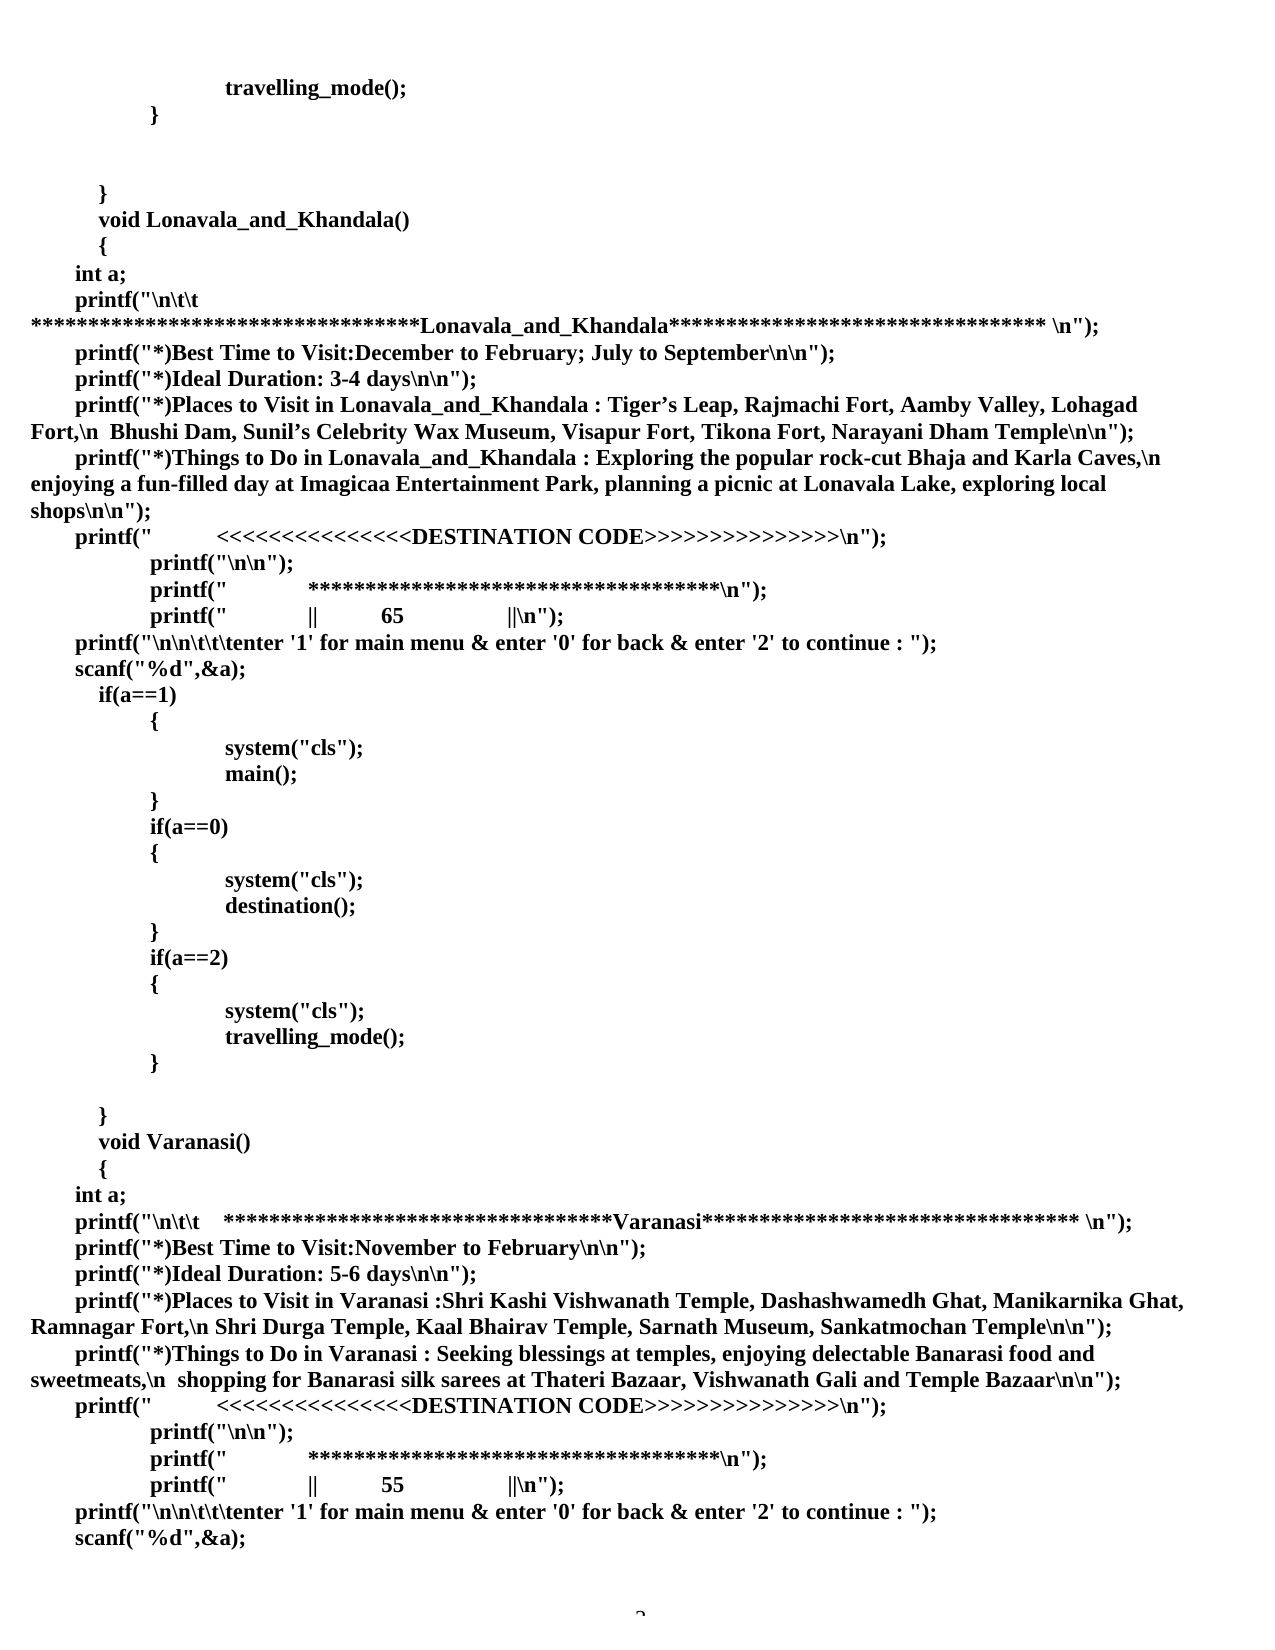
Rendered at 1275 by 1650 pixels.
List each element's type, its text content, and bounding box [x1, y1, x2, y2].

text } [150, 918, 1233, 944]
text printf("\n\t\t **********************************Varanasi********************************* \n"); printf("*)Best Time to Visit:November to February\n\n"); [75, 1208, 1137, 1261]
text { [150, 839, 1233, 866]
text { [98, 1155, 1233, 1181]
text void Lonavala_and_Khandala() [98, 207, 1233, 233]
text system("cls"); destination(); [225, 866, 366, 918]
text travelling_mode(); [225, 75, 1233, 101]
text int a; [75, 1181, 1233, 1207]
text printf("*)Places to Visit in Varanasi :Shri Kashi Vishwanath Temple, Dashashwamedh Ghat, Manikarnika Ghat, Ramnagar Fort,\n Shri Durga Temple, Kaal Bhairav Temple, Sarnath Museum, Sankatmochan Temple\n\n"); [30, 1287, 1187, 1339]
text printf("*)Ideal Duration: 5-6 days\n\n"); [75, 1261, 1233, 1287]
text } [98, 1102, 1233, 1129]
text system("cls"); main(); [225, 734, 366, 787]
text void Varanasi() [98, 1129, 1233, 1155]
text printf(" ************************************\n"); printf(" || 55 ||\n"); [150, 1445, 768, 1498]
text printf("*)Ideal Duration: 3-4 days\n\n"); [75, 365, 1233, 391]
text printf("*)Things to Do in Lonavala_and_Khandala : Exploring the popular rock-cut Bhaja and Karla Caves,\n enjoying a fun-filled day at Imagicaa Entertainment Park, planning a picnic at Lonavala Lake, exploring local shops\n\n"); [30, 444, 1163, 523]
text int a; printf("\n\t\t [75, 259, 200, 312]
text } [150, 1050, 1233, 1076]
text } [150, 787, 1233, 813]
text printf("\n\n\t\t\tenter '1' for main menu & enter '0' for back & enter '2' to continue : "); scanf("%d",&a); [75, 1498, 972, 1550]
text printf("\n\n"); [150, 549, 1233, 576]
text { [150, 708, 1233, 734]
text if(a==1) [98, 681, 1233, 708]
text printf("\n\n\t\t\tenter '1' for main menu & enter '0' for back & enter '2' to continue : "); scanf("%d",&a); [75, 628, 972, 681]
text system("cls"); travelling_mode(); [225, 997, 407, 1050]
text } [98, 180, 1233, 207]
text { [150, 971, 1233, 997]
text printf(" <<<<<<<<<<<<<<<DESTINATION CODE>>>>>>>>>>>>>>>\n"); [75, 523, 1233, 549]
text if(a==2) [150, 944, 1233, 971]
text printf("\n\n"); [150, 1418, 1233, 1445]
text printf("*)Things to Do in Varanasi : Seeking blessings at temples, enjoying delectable Banarasi food and sweetmeats,\n shopping for Banarasi silk sarees at Thateri Bazaar, Vishwanath Gali and Temple Bazaar\n\n"); [30, 1340, 1192, 1392]
text { [98, 233, 1233, 259]
text } [150, 101, 1233, 127]
text if(a==0) [150, 813, 1233, 839]
text **********************************Lonavala_and_Khandala********************************* \n"); printf("*)Best Time to Visit:December to February; July to September\n\n"); [30, 312, 1192, 365]
text printf(" ************************************\n"); printf(" || 65 ||\n"); [150, 576, 768, 628]
text printf(" <<<<<<<<<<<<<<<DESTINATION CODE>>>>>>>>>>>>>>>\n"); [75, 1392, 1233, 1418]
text printf("*)Places to Visit in Lonavala_and_Khandala : Tiger’s Leap, Rajmachi Fort, Aamby Valley, Lohagad Fort,\n Bhushi Dam, Sunil’s Celebrity Wax Museum, Visapur Fort, Tikona Fort, Narayani Dham Temple\n\n"); [30, 391, 1192, 444]
